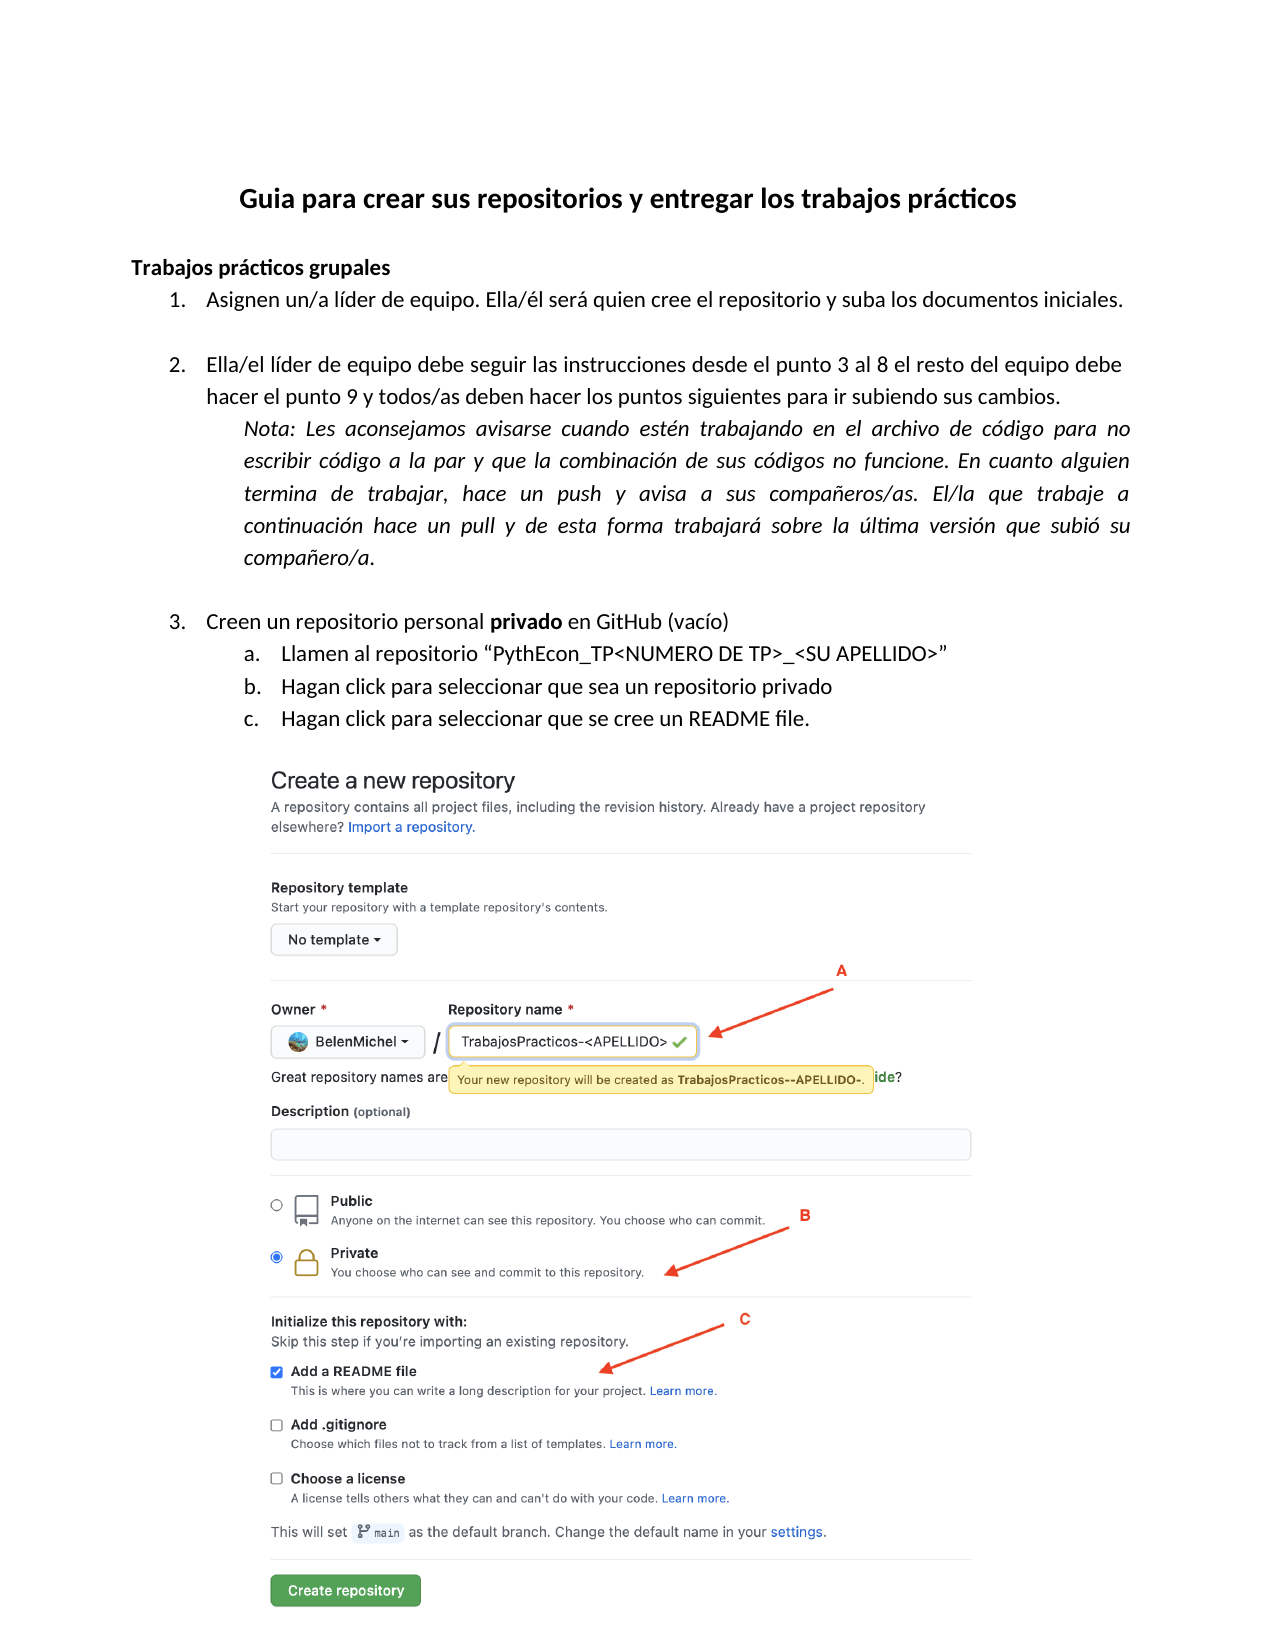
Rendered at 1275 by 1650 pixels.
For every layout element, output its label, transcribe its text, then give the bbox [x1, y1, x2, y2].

list Ella/el líder de equipo debe seguir las instrucciones desde el punto 3 al 8 el resto del equipo debe hacer el punto 9 y todos/as deben hacer los puntos siguientes para ir subiendo sus cambios. [169, 350, 1125, 410]
text Nota: Les aconsejamos avisarse cuando estén trabajando en el archivo de código para no escribir código a la par y que la combinación de sus códigos no funcione. En cuanto alguien termina de trabajar, hace un push y avisa a sus compañeros/as. El/la que trabaje a continuación hace un pull y de esta forma trabajará sobre la última versión que subió su compañero/a. [244, 414, 1134, 571]
picture [256, 755, 981, 1625]
text Trabajos prácticos grupales [131, 253, 1125, 281]
list Hagan click para seleccionar que se cree un README file. [244, 704, 1125, 732]
list Llamen al repositorio “PythEcon_TP<NUMERO DE TP>_<SU APELLIDO>” [244, 639, 1125, 668]
list Creen un repositorio personal privado en GitHub (vacío) [169, 607, 1125, 635]
list Asignen un/a líder de equipo. Ella/él será quien cree el repositorio y suba los documentos iniciales. [169, 286, 1125, 313]
text Guia para crear sus repositorios y entregar los trabajos prácticos [131, 180, 1125, 216]
list Hagan click para seleccionar que sea un repositorio privado [244, 672, 1125, 700]
